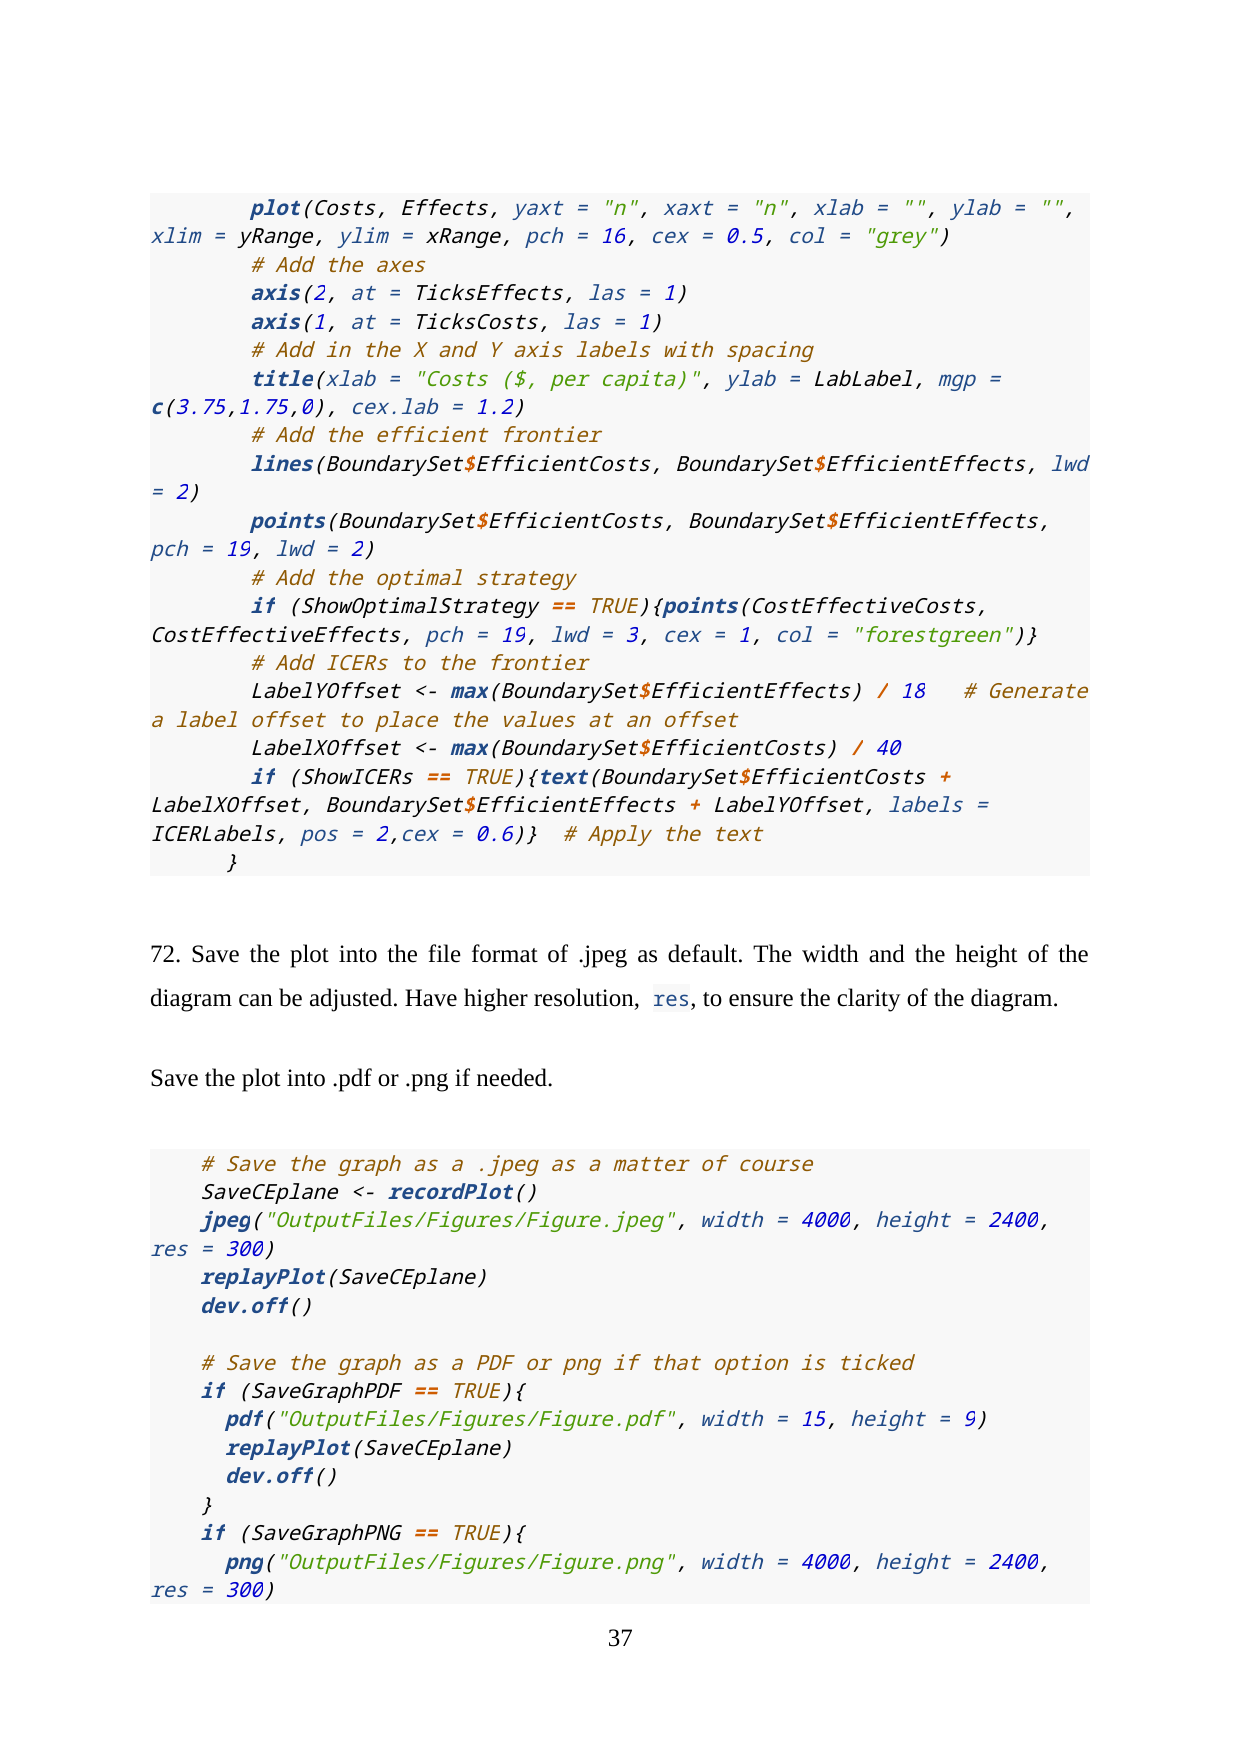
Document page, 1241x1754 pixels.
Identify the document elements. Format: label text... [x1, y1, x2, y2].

text plot(Costs, Effects, yaxt = "n", xaxt = "n", xlab = "", ylab = "", xlim = yRange, ylim = xRange, pch = 16, cex = 0.5, col = "grey") # Add the axes axis(2, at = TicksEffects, las = 1) axis(1, at = TicksCosts, las = 1) # Add in the X and Y axis labels with spacing title(xlab = "Costs ($, per capita)", ylab = LabLabel, mgp = c(3.75,1.75,0), cex.lab = 1.2) # Add the efficient frontier lines(BoundarySet$EfficientCosts, BoundarySet$EfficientEffects, lwd = 2) points(BoundarySet$EfficientCosts, BoundarySet$EfficientEffects, pch = 19, lwd = 2) # Add the optimal strategy if (ShowOptimalStrategy == TRUE){points(CostEffectiveCosts, CostEffectiveEffects, pch = 19, lwd = 3, cex = 1, col = "forestgreen")} # Add ICERs to the frontier LabelYOffset <- max(BoundarySet$EfficientEffects) / 18 # Generate a label offset to place the values at an offset LabelXOffset <- max(BoundarySet$EfficientCosts) / 40 if (ShowICERs == TRUE){text(BoundarySet$EfficientCosts + LabelXOffset, BoundarySet$EfficientEffects + LabelYOffset, labels = ICERLabels, pos = 2,cex = 0.6)} # Apply the text } [150, 193, 1090, 460]
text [150, 1149, 1090, 1604]
text plot(Costs, Effects, yaxt = "n", xaxt = "n", xlab = "", ylab = "", xlim = yRange, ylim = xRange, pch = 16, cex = 0.5, col = "grey") # Add the axes axis(2, at = TicksEffects, las = 1) axis(1, at = TicksCosts, las = 1) # Add in the X and Y axis labels with spacing title(xlab = "Costs ($, per capita)", ylab = LabLabel, mgp = c(3.75,1.75,0), cex.lab = 1.2) # Add the efficient frontier lines(BoundarySet$EfficientCosts, BoundarySet$EfficientEffects, lwd = 2) points(BoundarySet$EfficientCosts, BoundarySet$EfficientEffects, pch = 19, lwd = 2) # Add the optimal strategy if (ShowOptimalStrategy == TRUE){points(CostEffectiveCosts, CostEffectiveEffects, pch = 19, lwd = 3, cex = 1, col = "forestgreen")} # Add ICERs to the frontier LabelYOffset <- max(BoundarySet$EfficientEffects) / 18 # Generate a label offset to place the values at an offset LabelXOffset <- max(BoundarySet$EfficientCosts) / 40 if (ShowICERs == TRUE){text(BoundarySet$EfficientCosts + LabelXOffset, BoundarySet$EfficientEffects + LabelYOffset, labels = ICERLabels, pos = 2,cex = 0.6)} # Apply the text } [150, 457, 1090, 876]
text Save the plot into .pdf or .png if needed. [150, 1063, 1090, 1092]
text 72. Save the plot into the file format of .jpeg as default. The width and the height of the diagram can be adjusted. Have higher resolution, res, to ensure the clarity of the diagram. [150, 939, 1090, 1012]
